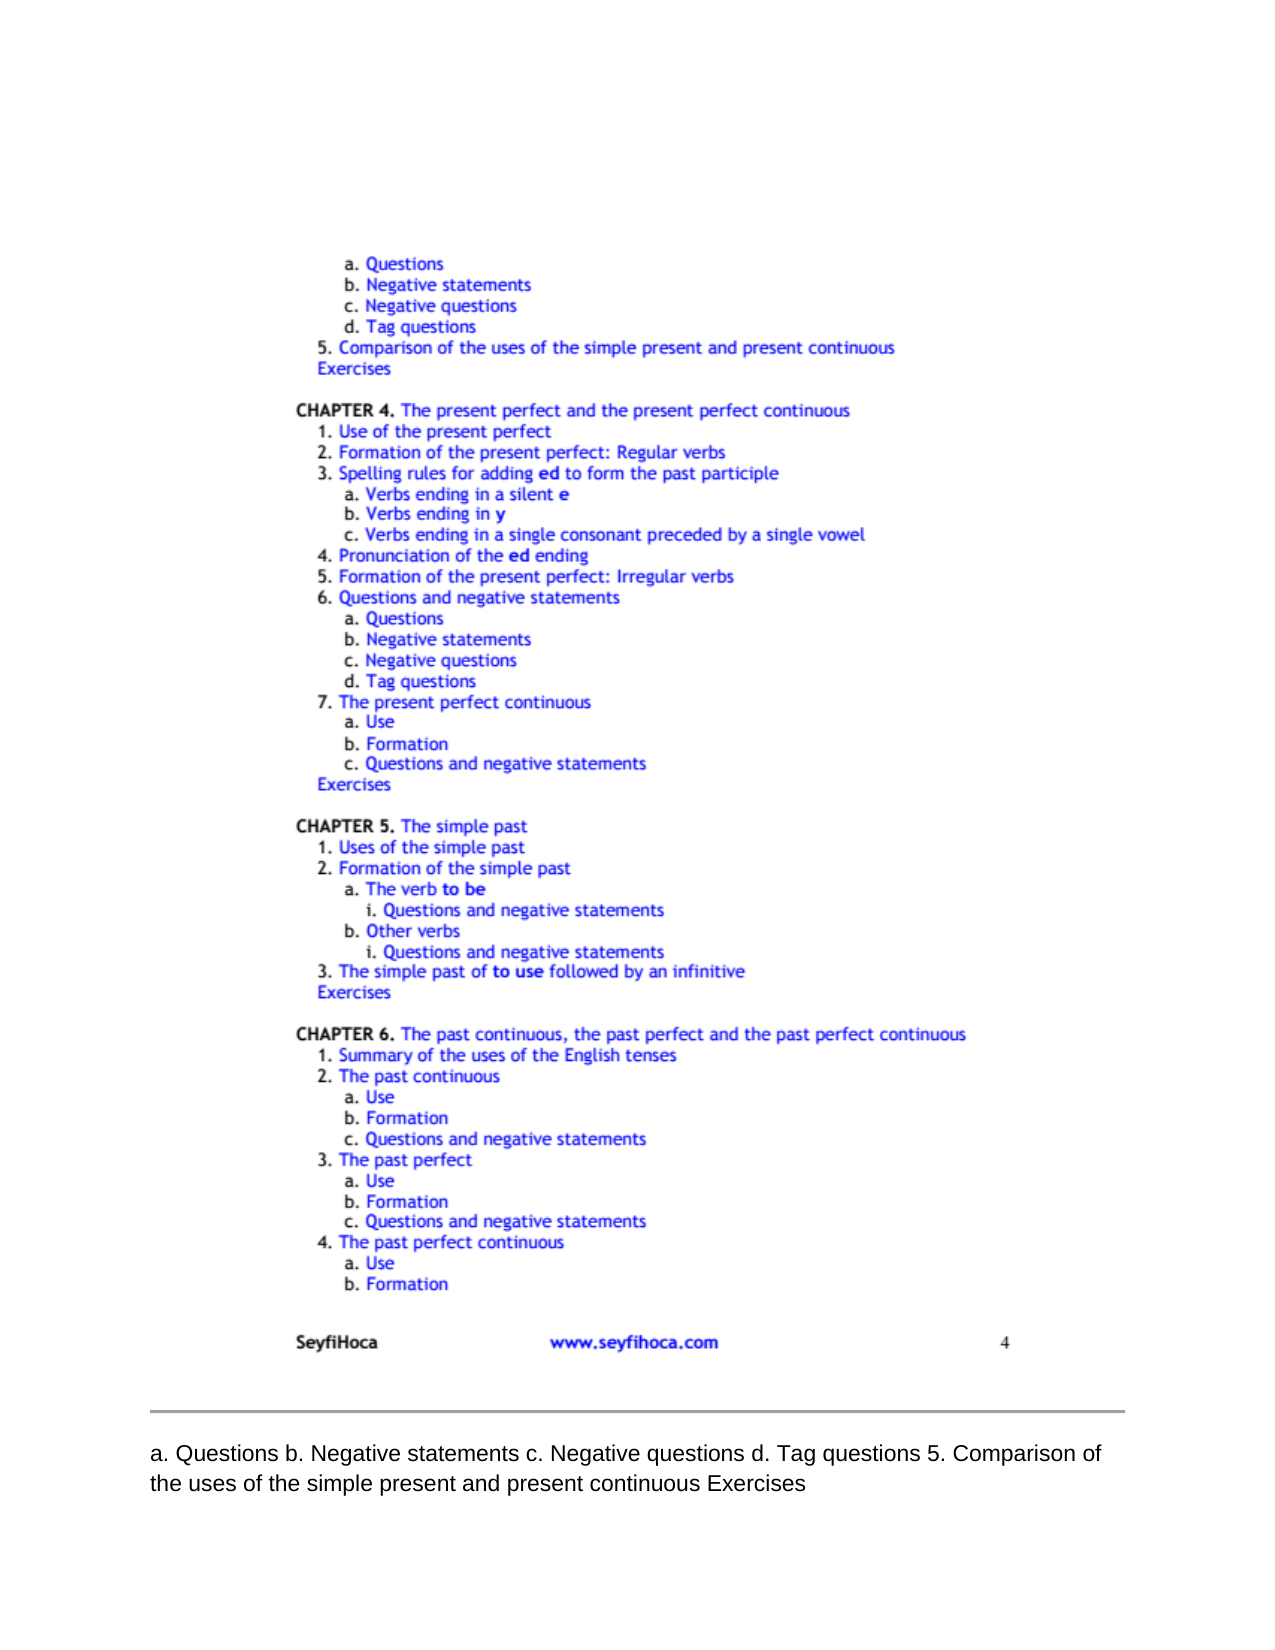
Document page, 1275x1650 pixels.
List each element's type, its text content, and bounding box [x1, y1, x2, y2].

text a. Questions b. Negative statements c. Negative questions d. Tag questions 5. Comparison of the uses of the simple present and present continuous Exercises [150, 1440, 1125, 1497]
picture [150, 150, 1121, 1407]
